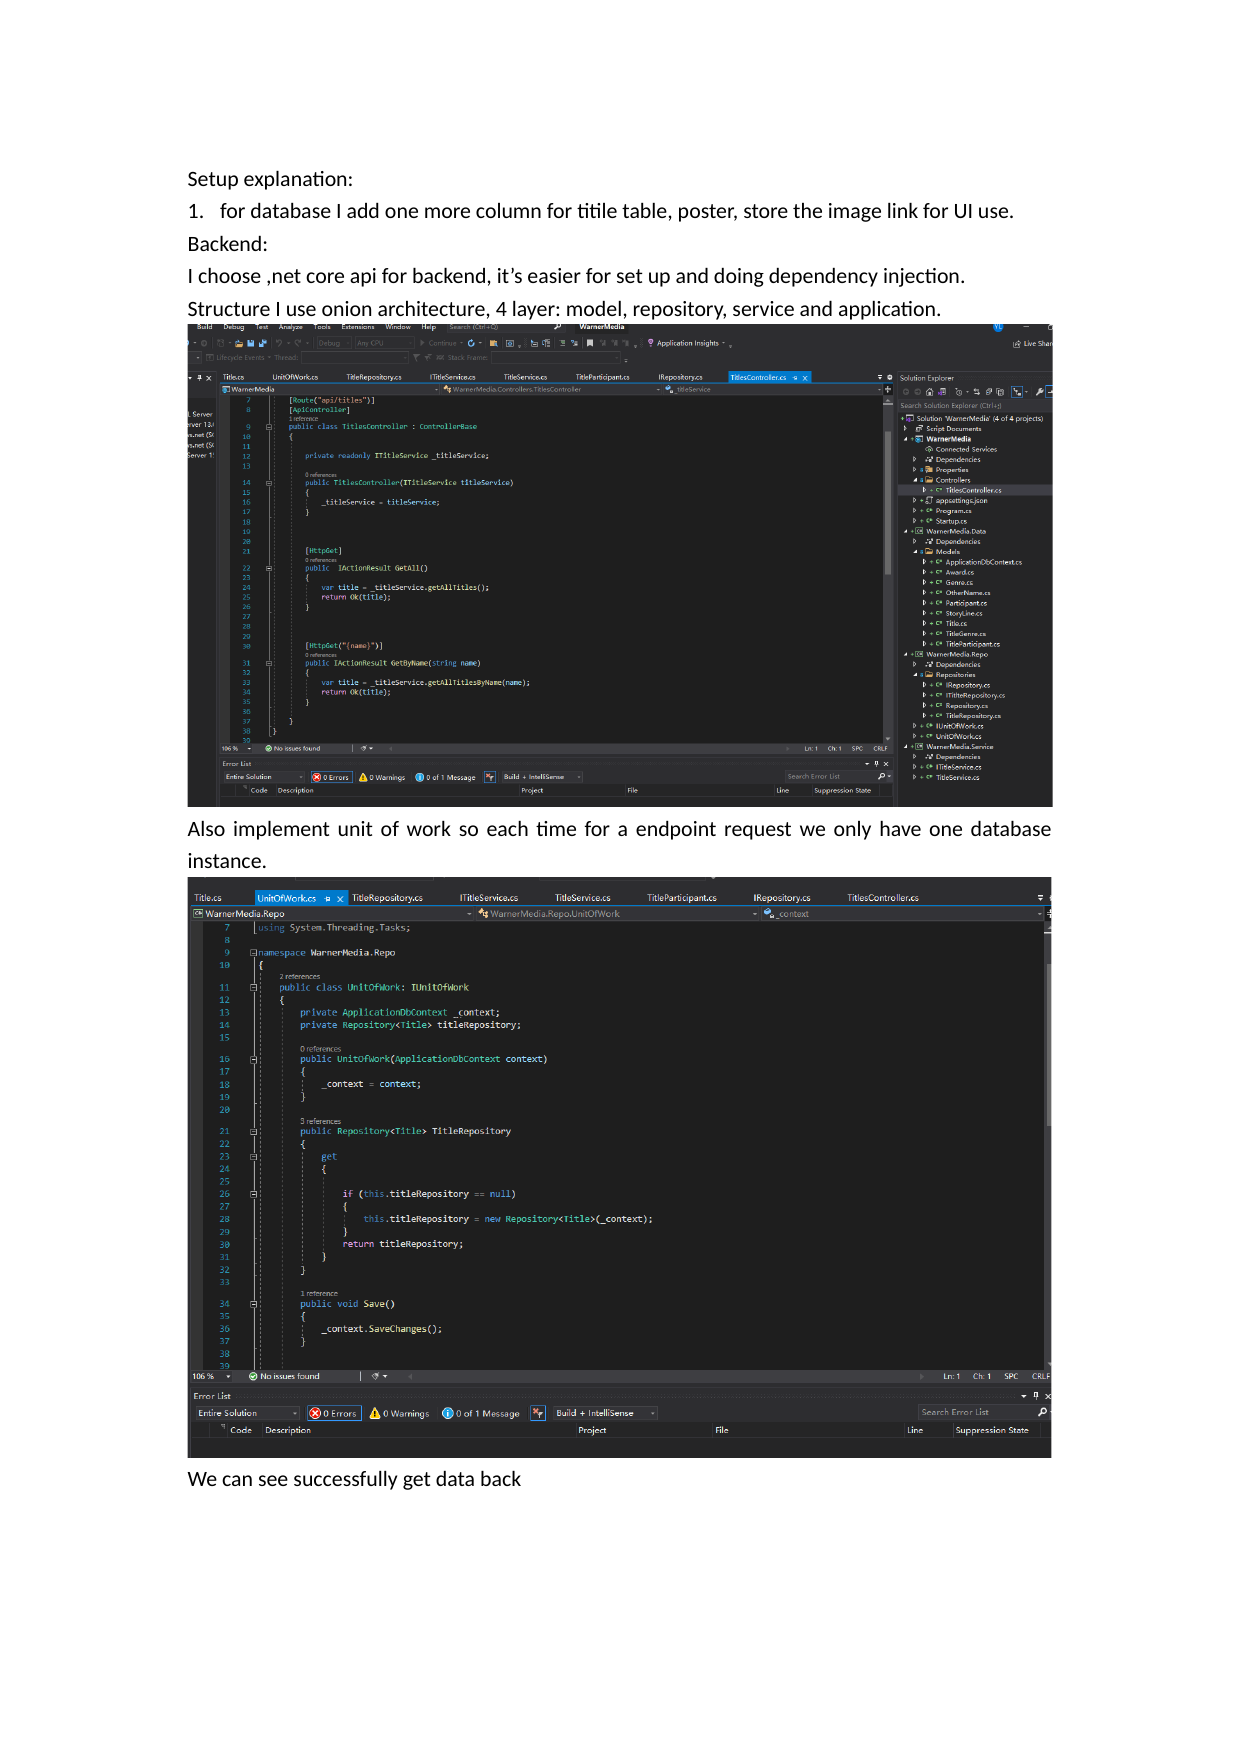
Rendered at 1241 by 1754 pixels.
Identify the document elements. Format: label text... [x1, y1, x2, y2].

list Also implement unit of work so each time for a endpoint request we only have one database instance. [187, 812, 1053, 877]
text Setup explanation: [187, 162, 1053, 194]
list Structure I use onion architecture, 4 layer: model, repository, service and application. [187, 292, 1053, 324]
picture [187, 877, 1052, 1458]
list for database I add one more column for titile table, poster, store the image link for UI use. [187, 194, 1053, 227]
list We can see successfully get data back [187, 1462, 1053, 1494]
list Backend: [187, 227, 1053, 259]
list I choose ,net core api for backend, it’s easier for set up and doing dependency injection. [187, 259, 1053, 292]
picture [187, 324, 1053, 807]
